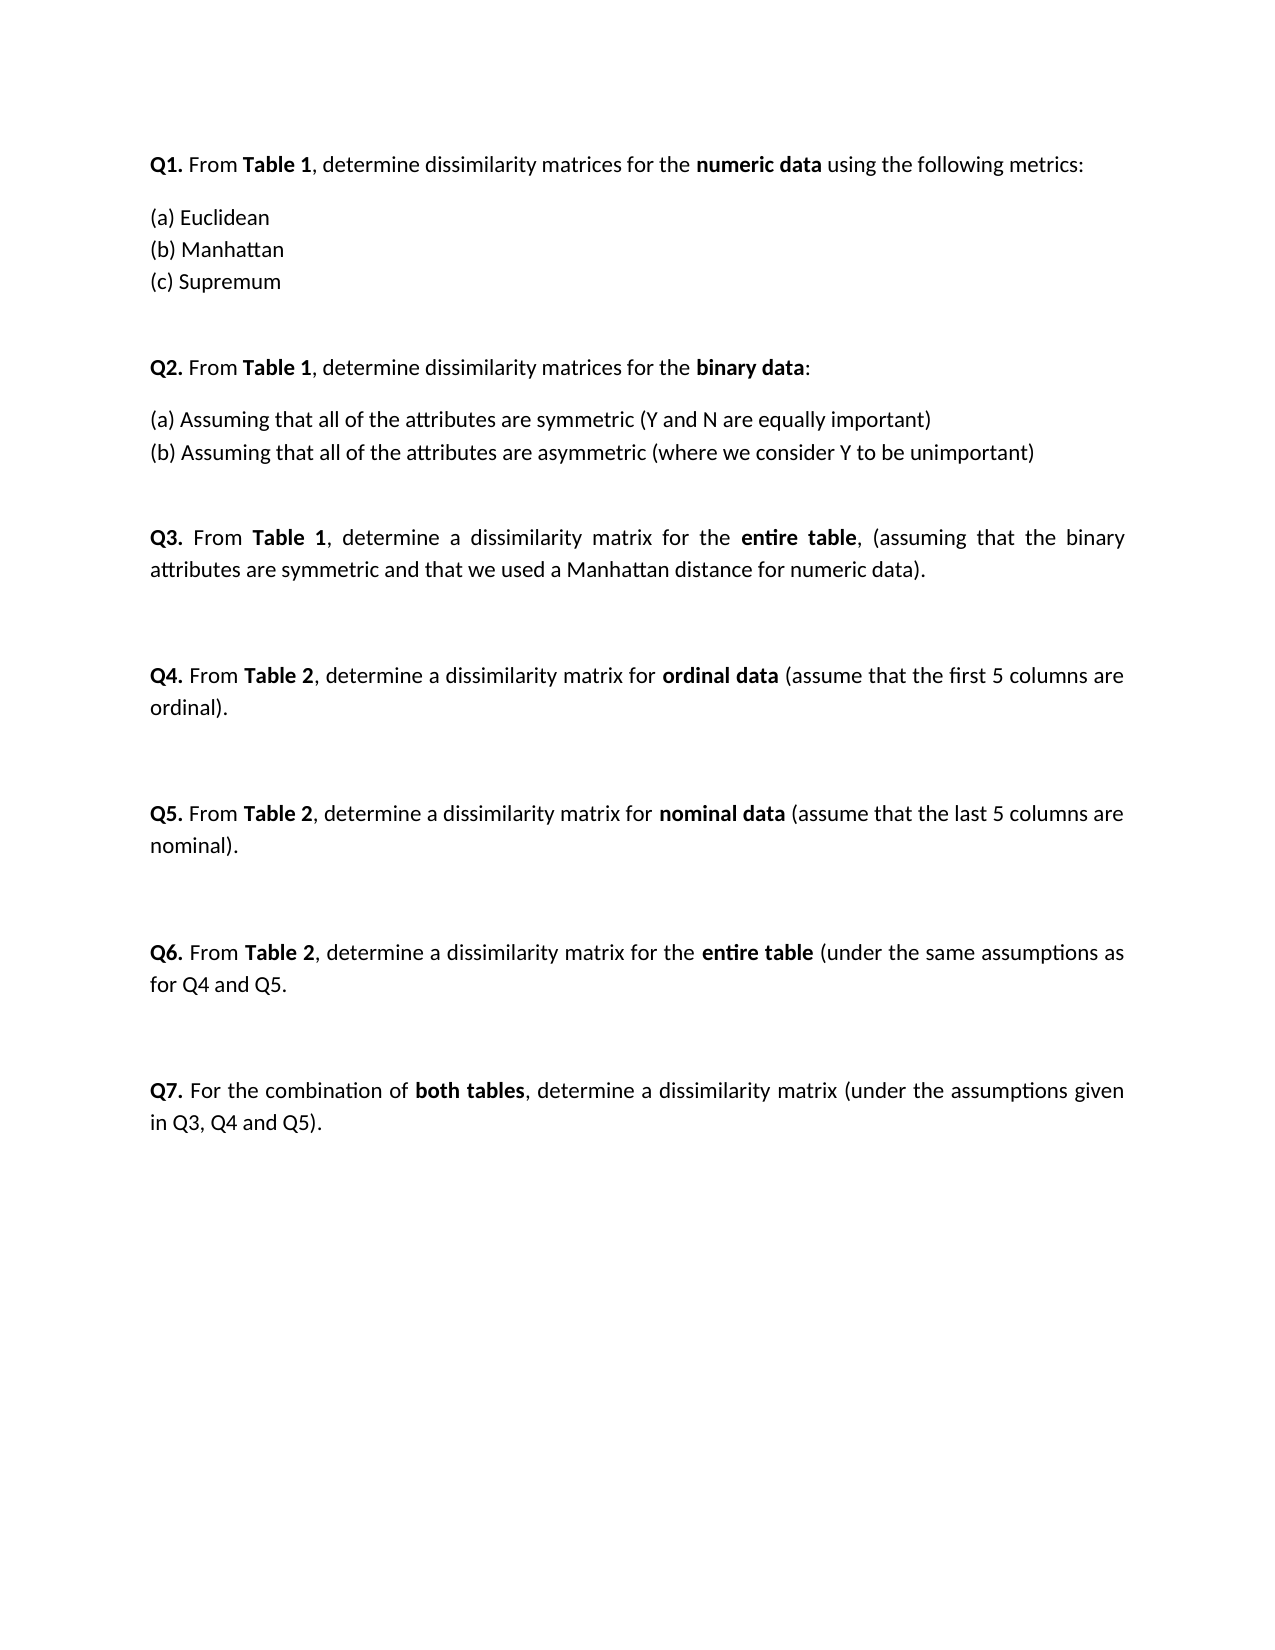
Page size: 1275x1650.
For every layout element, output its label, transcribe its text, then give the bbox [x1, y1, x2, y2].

text Q3. From Table 1, determine a dissimilarity matrix for the entire table, (assuming that the binary attributes are symmetric and that we used a Manhattan distance for numeric data). [150, 523, 1125, 583]
text (b) Manhattan [150, 235, 1125, 263]
text (a) Euclidean [150, 203, 1125, 231]
text (c) Supremum [150, 267, 1125, 295]
text Q4. From Table 2, determine a dissimilarity matrix for ordinal data (assume that the first 5 columns are ordinal). [150, 661, 1125, 721]
text Q5. From Table 2, determine a dissimilarity matrix for nominal data (assume that the last 5 columns are nominal). [150, 799, 1125, 860]
text Q2. From Table 1, determine dissimilarity matrices for the binary data: [150, 353, 1125, 381]
text (a) Assuming that all of the attributes are symmetric (Y and N are equally important) [150, 406, 1125, 434]
text Q7. For the combination of both tables, determine a dissimilarity matrix (under the assumptions given in Q3, Q4 and Q5). [150, 1076, 1125, 1136]
text Q6. From Table 2, determine a dissimilarity matrix for the entire table (under the same assumptions as for Q4 and Q5. [150, 938, 1125, 998]
text (b) Assuming that all of the attributes are asymmetric (where we consider Y to be unimportant) [150, 438, 1125, 466]
text Q1. From Table 1, determine dissimilarity matrices for the numeric data using the following metrics: [150, 150, 1125, 178]
